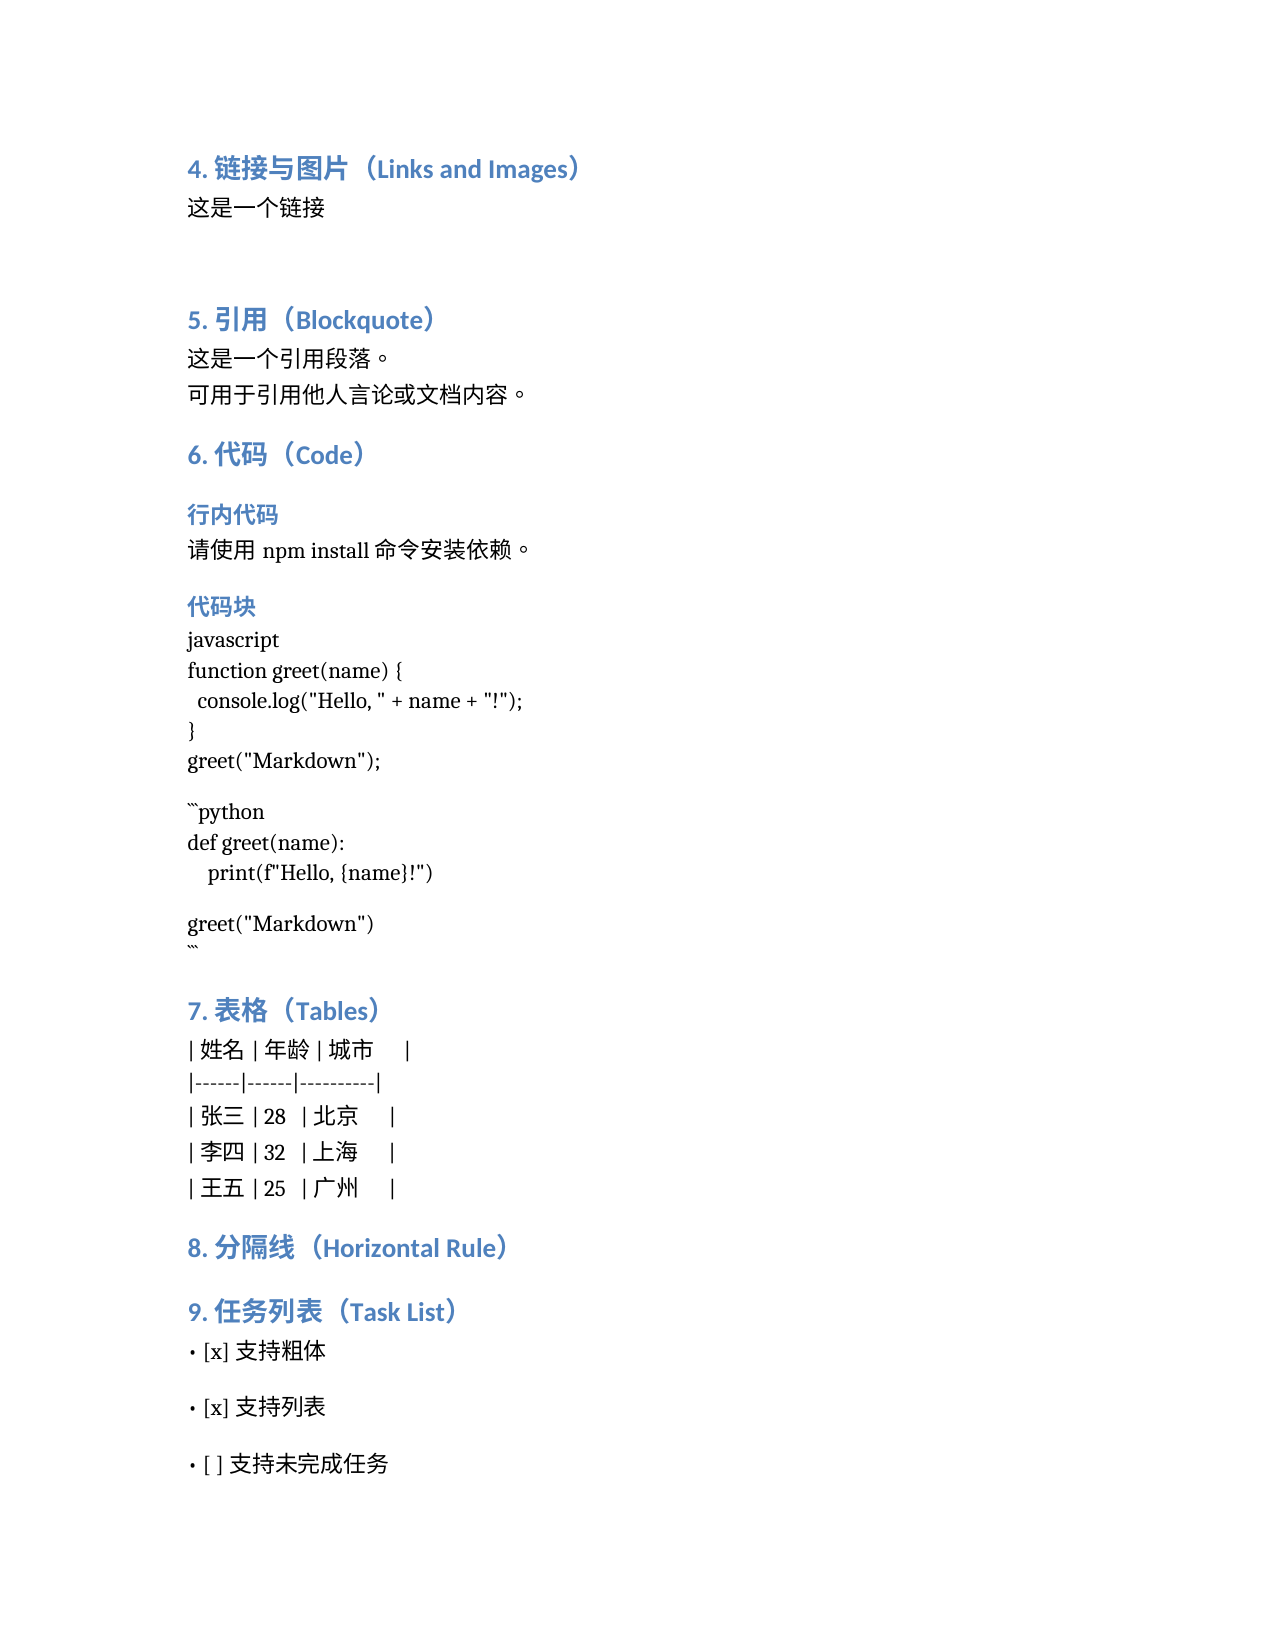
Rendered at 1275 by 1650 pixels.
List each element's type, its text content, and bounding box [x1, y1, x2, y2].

subtitle 5. 引用（Blockquote） [187, 300, 1087, 337]
text | 姓名 | 年龄 | 城市 | |------|------|----------| | 张三 | 28 | 北京 | | 李四 | 32 | 上海 | | 王五 | 25 | 广州 | [187, 1034, 1087, 1203]
subtitle 4. 链接与图片（Links and Images） [187, 150, 1087, 187]
text • [x] 支持列表 [187, 1391, 1087, 1423]
text • [ ] 支持未完成任务 [187, 1448, 1087, 1479]
text 这是一个引用段落。 可用于引用他人言论或文档内容。 [187, 343, 1087, 410]
subtitle 代码块 [187, 591, 1087, 622]
text 这是一个链接 [187, 192, 1087, 224]
text 请使用 npm install 命令安装依赖。 [187, 534, 1087, 566]
subtitle 7. 表格（Tables） [187, 992, 1087, 1029]
subtitle 8. 分隔线（Horizontal Rule） [187, 1229, 1087, 1266]
subtitle 9. 任务列表（Task List） [187, 1292, 1087, 1329]
text ```python def greet(name): print(f"Hello, {name}!") [187, 799, 1087, 886]
text javascript function greet(name) { console.log("Hello, " + name + "!"); } greet("Markdown"); [187, 627, 1087, 774]
text • [x] 支持粗体 [187, 1334, 1087, 1366]
text greet("Markdown") ``` [187, 911, 1087, 967]
subtitle 6. 代码（Code） [187, 435, 1087, 472]
subtitle 行内代码 [187, 498, 1087, 530]
